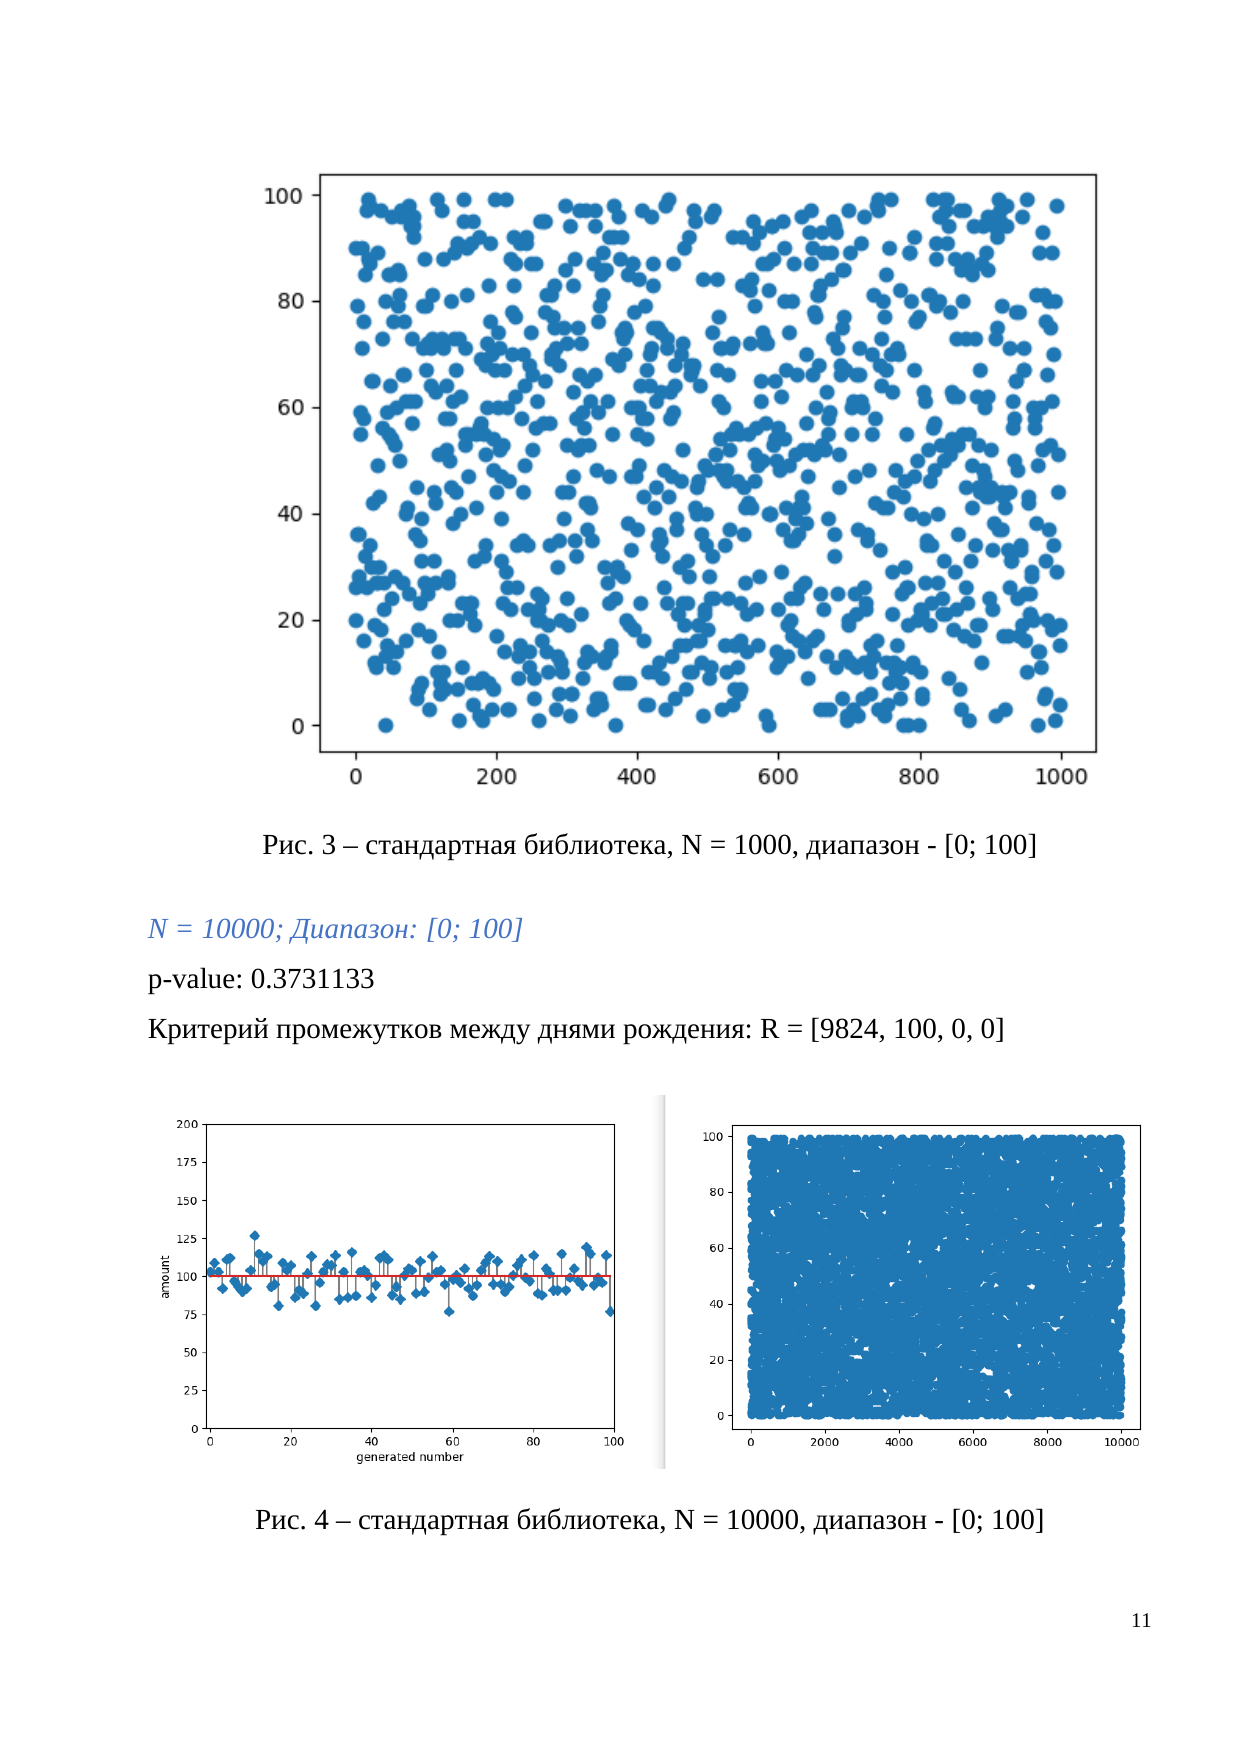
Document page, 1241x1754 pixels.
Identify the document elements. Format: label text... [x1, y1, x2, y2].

picture [232, 118, 1141, 811]
picture [147, 1095, 1152, 1469]
text N = 10000; Диапазон: [0; 100] [148, 911, 1152, 944]
text Критерий промежутков между днями рождения: R = [9824, 100, 0, 0] [148, 1012, 1152, 1045]
text Рис. 4 – стандартная библиотека, N = 10000, диапазон - [0; 100] [148, 1502, 1152, 1536]
text Рис. 3 – стандартная библиотека, N = 1000, диапазон - [0; 100] [148, 827, 1152, 861]
text p-value: 0.3731133 [148, 961, 1152, 995]
